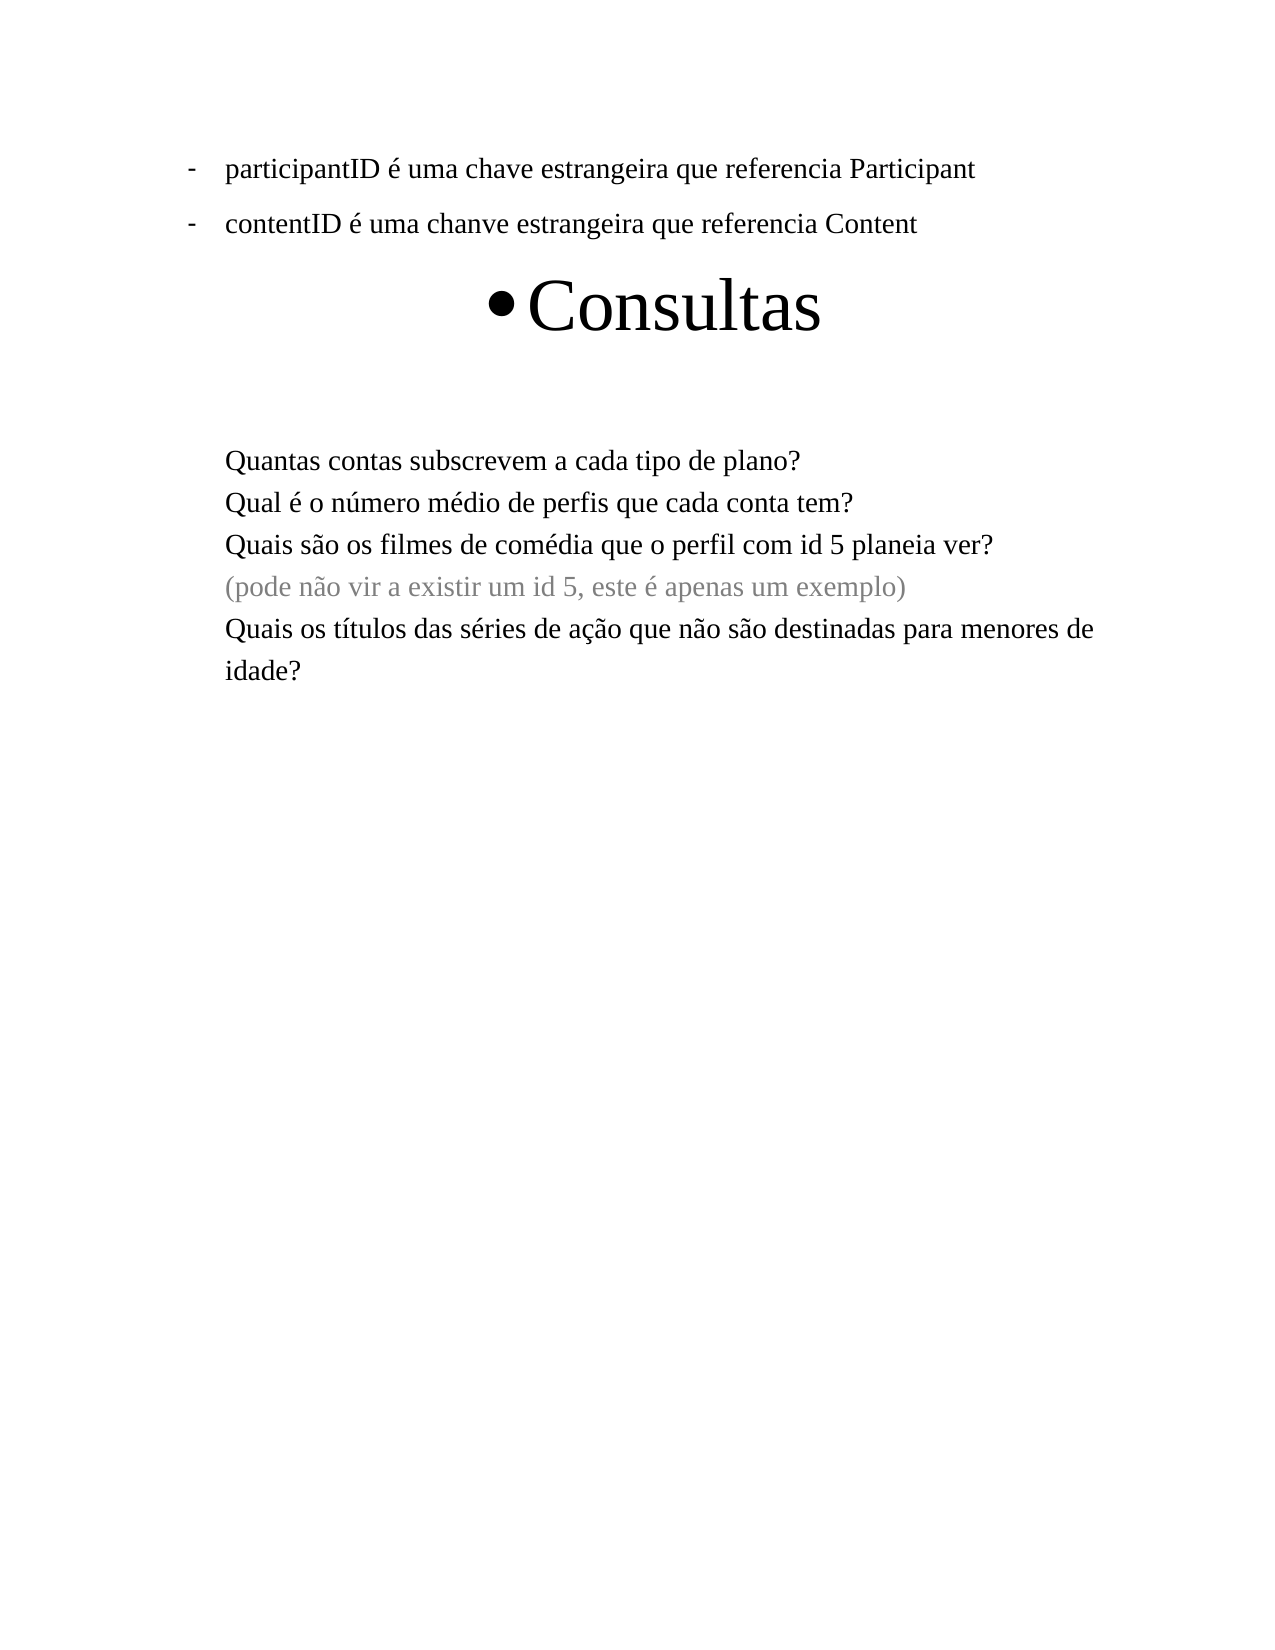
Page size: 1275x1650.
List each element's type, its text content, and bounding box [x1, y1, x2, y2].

list Quais os títulos das séries de ação que não são destinadas para menores de idade? [225, 611, 1125, 686]
list participantID é uma chave estrangeira que referencia Participant [187, 150, 1125, 186]
list Quantas contas subscrevem a cada tipo de plano? [225, 443, 1125, 477]
list Quais são os filmes de comédia que o perfil com id 5 planeia ver? [225, 527, 1125, 561]
list Consultas [187, 260, 1125, 347]
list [187, 205, 1125, 241]
list Qual é o número médio de perfis que cada conta tem? [225, 485, 1125, 519]
list (pode não vir a existir um id 5, este é apenas um exemplo) [225, 569, 1125, 602]
